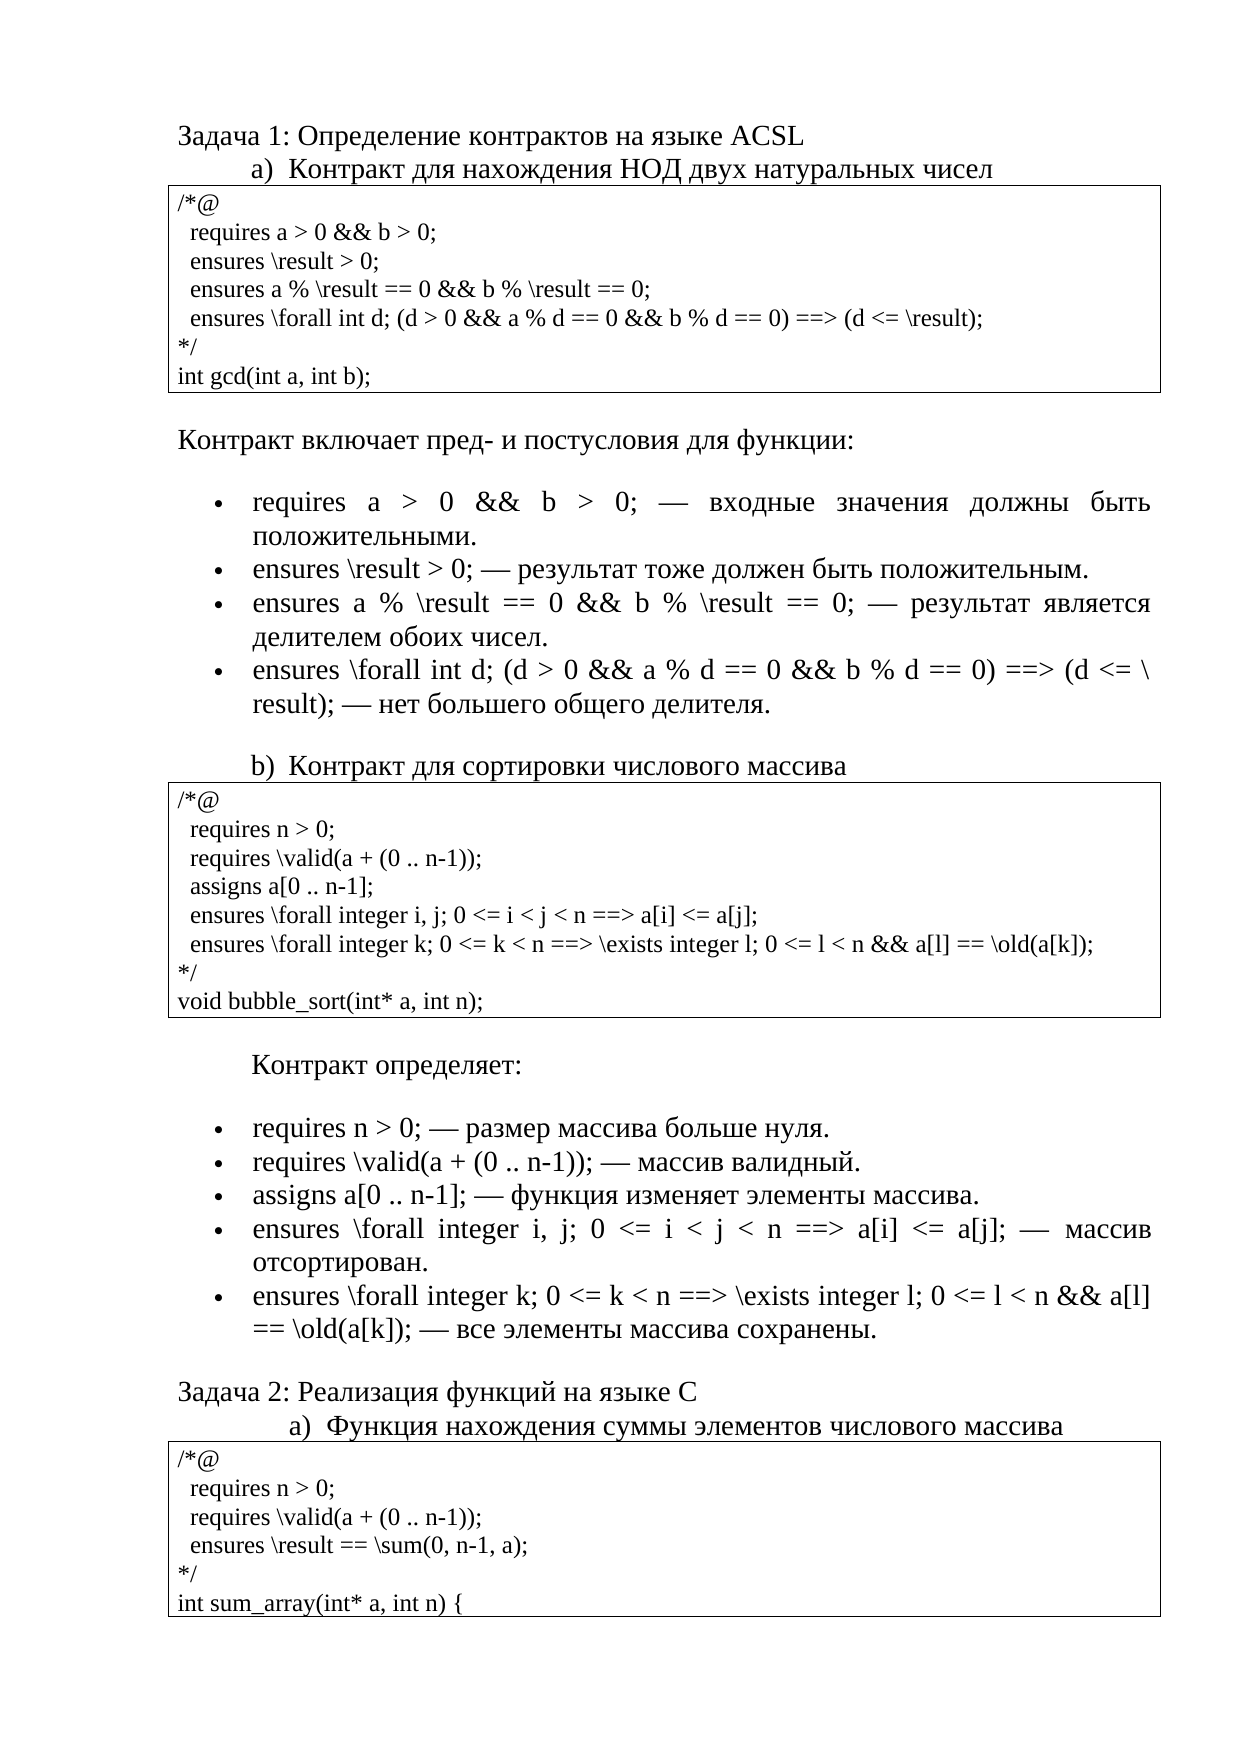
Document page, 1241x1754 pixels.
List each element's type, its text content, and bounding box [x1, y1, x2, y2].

list Функция нахождения суммы элементов числового массива [288, 1408, 1152, 1441]
text /*@ [169, 783, 1160, 814]
list ensures \result == \sum(0, n-1, a); [177, 1531, 1152, 1559]
text int gcd(int a, int b); [169, 358, 1160, 392]
text void bubble_sort(int* a, int n); [169, 983, 1160, 1017]
text ensures \forall int d; (d > 0 && a % d == 0 && b % d == 0) ==> (d <= \result); [177, 303, 1152, 332]
text Контракт включает пред- и постусловия для функции: [177, 422, 1152, 455]
list ensures \forall integer i, j; 0 <= i < j < n ==> a[i] <= a[j]; — массив отсортирован. [215, 1211, 1152, 1278]
list requires n > 0; [177, 1473, 1152, 1502]
text ensures \forall integer i, j; 0 <= i < j < n ==> a[i] <= a[j]; [177, 900, 1152, 929]
list ensures a % \result == 0 && b % \result == 0; — результат является делителем обоих чисел. [215, 585, 1152, 652]
text */ [177, 958, 1152, 983]
text Задача 2: Реализация функций на языке C [177, 1374, 1152, 1408]
list */ [177, 1559, 1152, 1588]
list requires \valid(a + (0 .. n-1)); [177, 1502, 1152, 1531]
list ensures \forall int d; (d > 0 && a % d == 0 && b % d == 0) ==> (d <= \result); — нет большего общего делителя. [215, 652, 1152, 719]
list Контракт для сортировки числового массива [251, 748, 1152, 782]
list requires n > 0; — размер массива больше нуля. [215, 1110, 1152, 1144]
list ensures \forall integer k; 0 <= k < n ==> \exists integer l; 0 <= l < n && a[l] == \old(a[k]); — все элементы массива сохранены. [215, 1278, 1152, 1345]
text Задача 1: Определение контрактов на языке ACSL [177, 118, 1152, 152]
list Контракт для нахождения НОД двух натуральных чисел [251, 152, 1152, 185]
text ensures \forall integer k; 0 <= k < n ==> \exists integer l; 0 <= l < n && a[l] == \old(a[k]); [177, 929, 1152, 958]
text requires a > 0 && b > 0; [177, 217, 1152, 246]
text assigns a[0 .. n-1]; [177, 871, 1152, 900]
list int sum_array(int* a, int n) { [177, 1588, 1152, 1616]
text requires n > 0; [177, 814, 1152, 843]
text ensures \result > 0; [177, 246, 1152, 274]
text ensures a % \result == 0 && b % \result == 0; [177, 274, 1152, 303]
list ensures \result > 0; — результат тоже должен быть положительным. [215, 552, 1152, 585]
text */ [177, 332, 1152, 358]
text requires \valid(a + (0 .. n-1)); [177, 843, 1152, 871]
list /*@ [169, 1442, 1160, 1473]
list assigns a[0 .. n-1]; — функция изменяет элементы массива. [215, 1177, 1152, 1211]
text Контракт определяет: [177, 1047, 1152, 1081]
list requires \valid(a + (0 .. n-1)); — массив валидный. [215, 1144, 1152, 1177]
text /*@ [169, 186, 1160, 217]
list requires a > 0 && b > 0; — входные значения должны быть положительными. [215, 484, 1152, 552]
